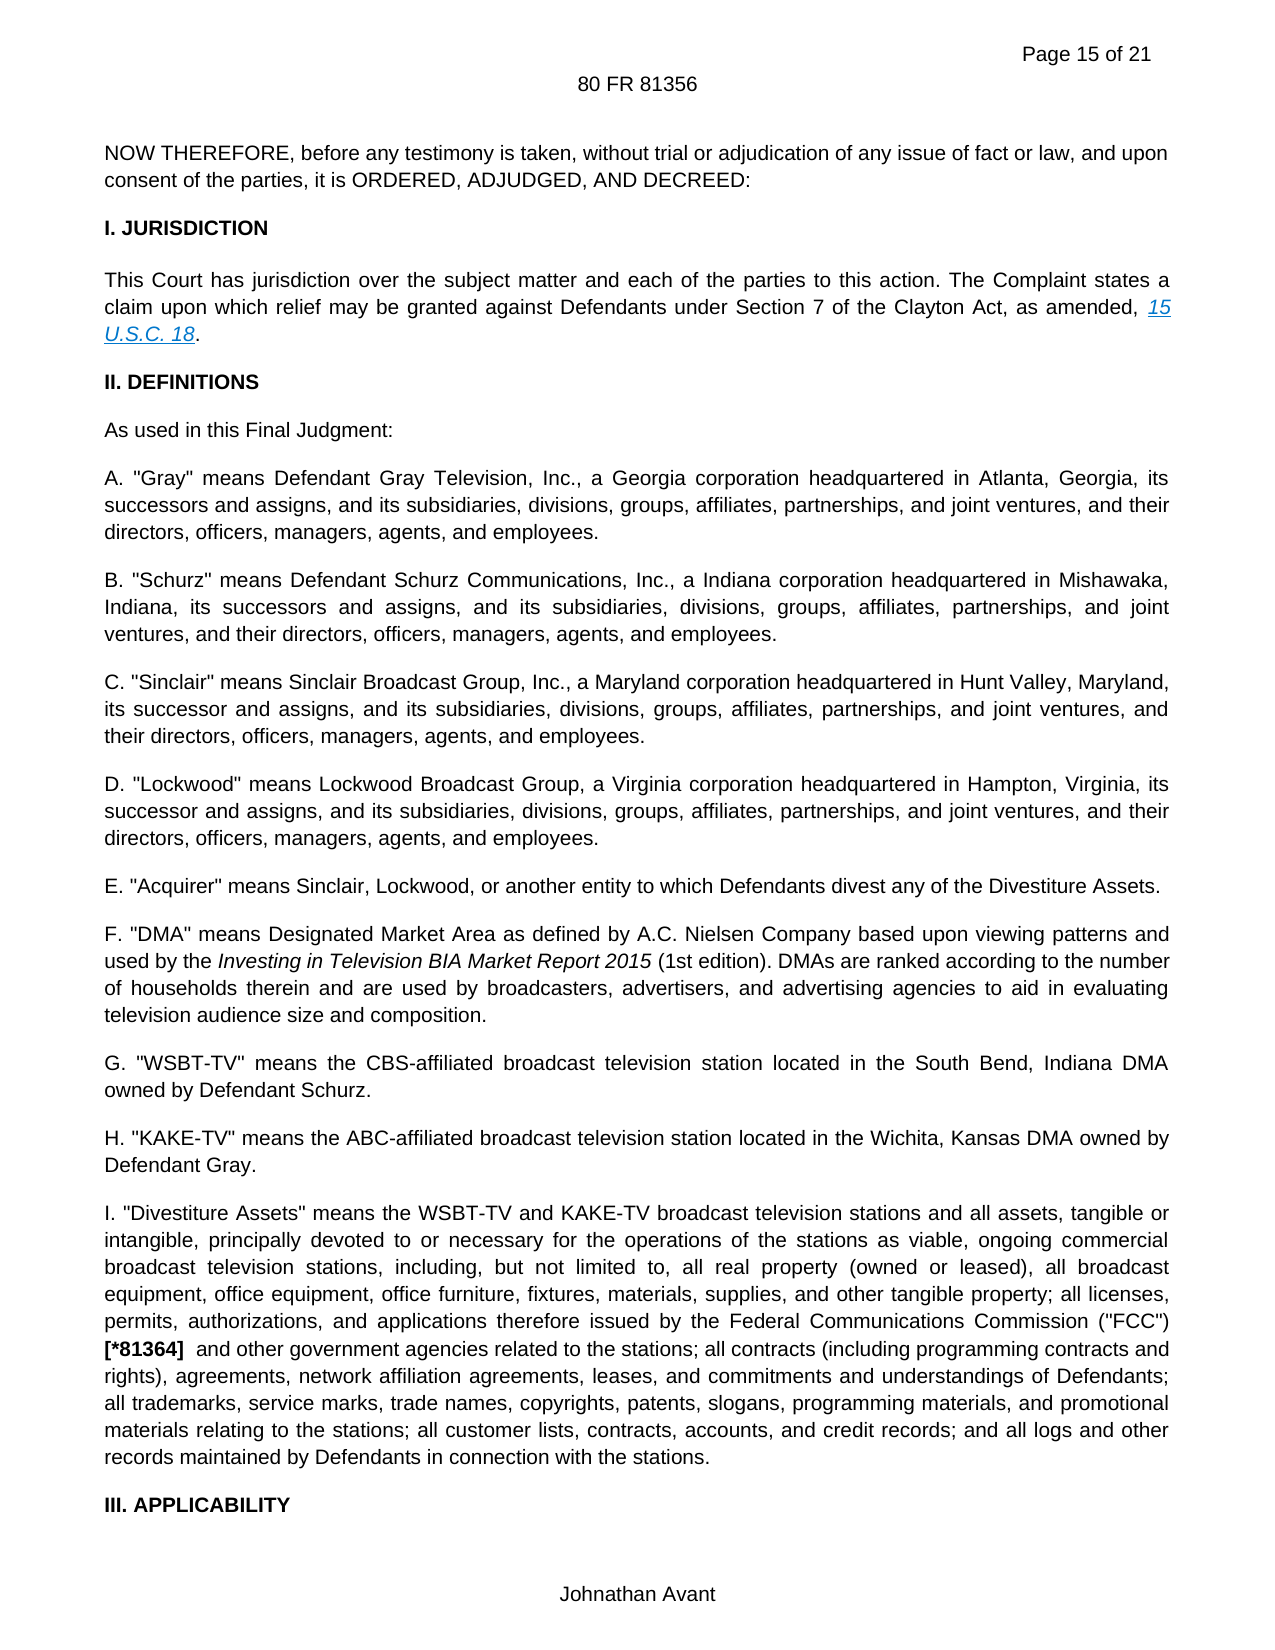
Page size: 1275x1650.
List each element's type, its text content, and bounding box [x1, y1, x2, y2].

text G. "WSBT-TV" means the CBS-affiliated broadcast television station located in the South Bend, Indiana DMA owned by Defendant Schurz. [104, 1048, 1171, 1102]
text E. "Acquirer" means Sinclair, Lockwood, or another entity to which Defendants divest any of the Divestiture Assets. [104, 871, 1171, 898]
text As used in this Final Judgment: [104, 414, 1171, 442]
text I. JURISDICTION [104, 212, 1171, 239]
text I. "Divestiture Assets" means the WSBT-TV and KAKE-TV broadcast television stations and all assets, tangible or intangible, principally devoted to or necessary for the operations of the stations as viable, ongoing commercial broadcast television stations, including, but not limited to, all real property (owned or leased), all broadcast equipment, office equipment, office furniture, fixtures, materials, supplies, and other tangible property; all licenses, permits, authorizations, and applications therefore issued by the Federal Communications Commission ("FCC") [*81364] and other government agencies related to the stations; all contracts (including programming contracts and rights), agreements, network affiliation agreements, leases, and commitments and understandings of Defendants; all trademarks, service marks, trade names, copyrights, patents, slogans, programming materials, and promotional materials relating to the stations; all customer lists, contracts, accounts, and credit records; and all logs and other records maintained by Defendants in connection with the stations. [104, 1198, 1171, 1469]
text NOW THEREFORE, before any testimony is taken, without trial or adjudication of any issue of fact or law, and upon consent of the parties, it is ORDERED, ADJUDGED, AND DECREED: [104, 137, 1171, 192]
text C. "Sinclair" means Sinclair Broadcast Group, Inc., a Maryland corporation headquartered in Hunt Valley, Maryland, its successor and assigns, and its subsidiaries, divisions, groups, affiliates, partnerships, and joint ventures, and their directors, officers, managers, agents, and employees. [104, 667, 1171, 748]
text This Court has jurisdiction over the subject matter and each of the parties to this action. The Complaint states a claim upon which relief may be granted against Defendants under Section 7 of the Clayton Act, as amended, 15 U.S.C. 18. [104, 264, 1171, 346]
text A. "Gray" means Defendant Gray Television, Inc., a Georgia corporation headquartered in Atlanta, Georgia, its successors and assigns, and its subsidiaries, divisions, groups, affiliates, partnerships, and joint ventures, and their directors, officers, managers, agents, and employees. [104, 462, 1171, 544]
text B. "Schurz" means Defendant Schurz Communications, Inc., a Indiana corporation headquartered in Mishawaka, Indiana, its successors and assigns, and its subsidiaries, divisions, groups, affiliates, partnerships, and joint ventures, and their directors, officers, managers, agents, and employees. [104, 564, 1171, 646]
text H. "KAKE-TV" means the ABC-affiliated broadcast television station located in the Wichita, Kansas DMA owned by Defendant Gray. [104, 1123, 1171, 1177]
text F. "DMA" means Designated Market Area as defined by A.C. Nielsen Company based upon viewing patterns and used by the Investing in Television BIA Market Report 2015 (1st edition). DMAs are ranked according to the number of households therein and are used by broadcasters, advertisers, and advertising agencies to aid in evaluating television audience size and composition. [104, 919, 1171, 1027]
text III. APPLICABILITY [104, 1489, 1171, 1517]
text D. "Lockwood" means Lockwood Broadcast Group, a Virginia corporation headquartered in Hampton, Virginia, its successor and assigns, and its subsidiaries, divisions, groups, affiliates, partnerships, and joint ventures, and their directors, officers, managers, agents, and employees. [104, 769, 1171, 850]
text II. DEFINITIONS [104, 367, 1171, 394]
